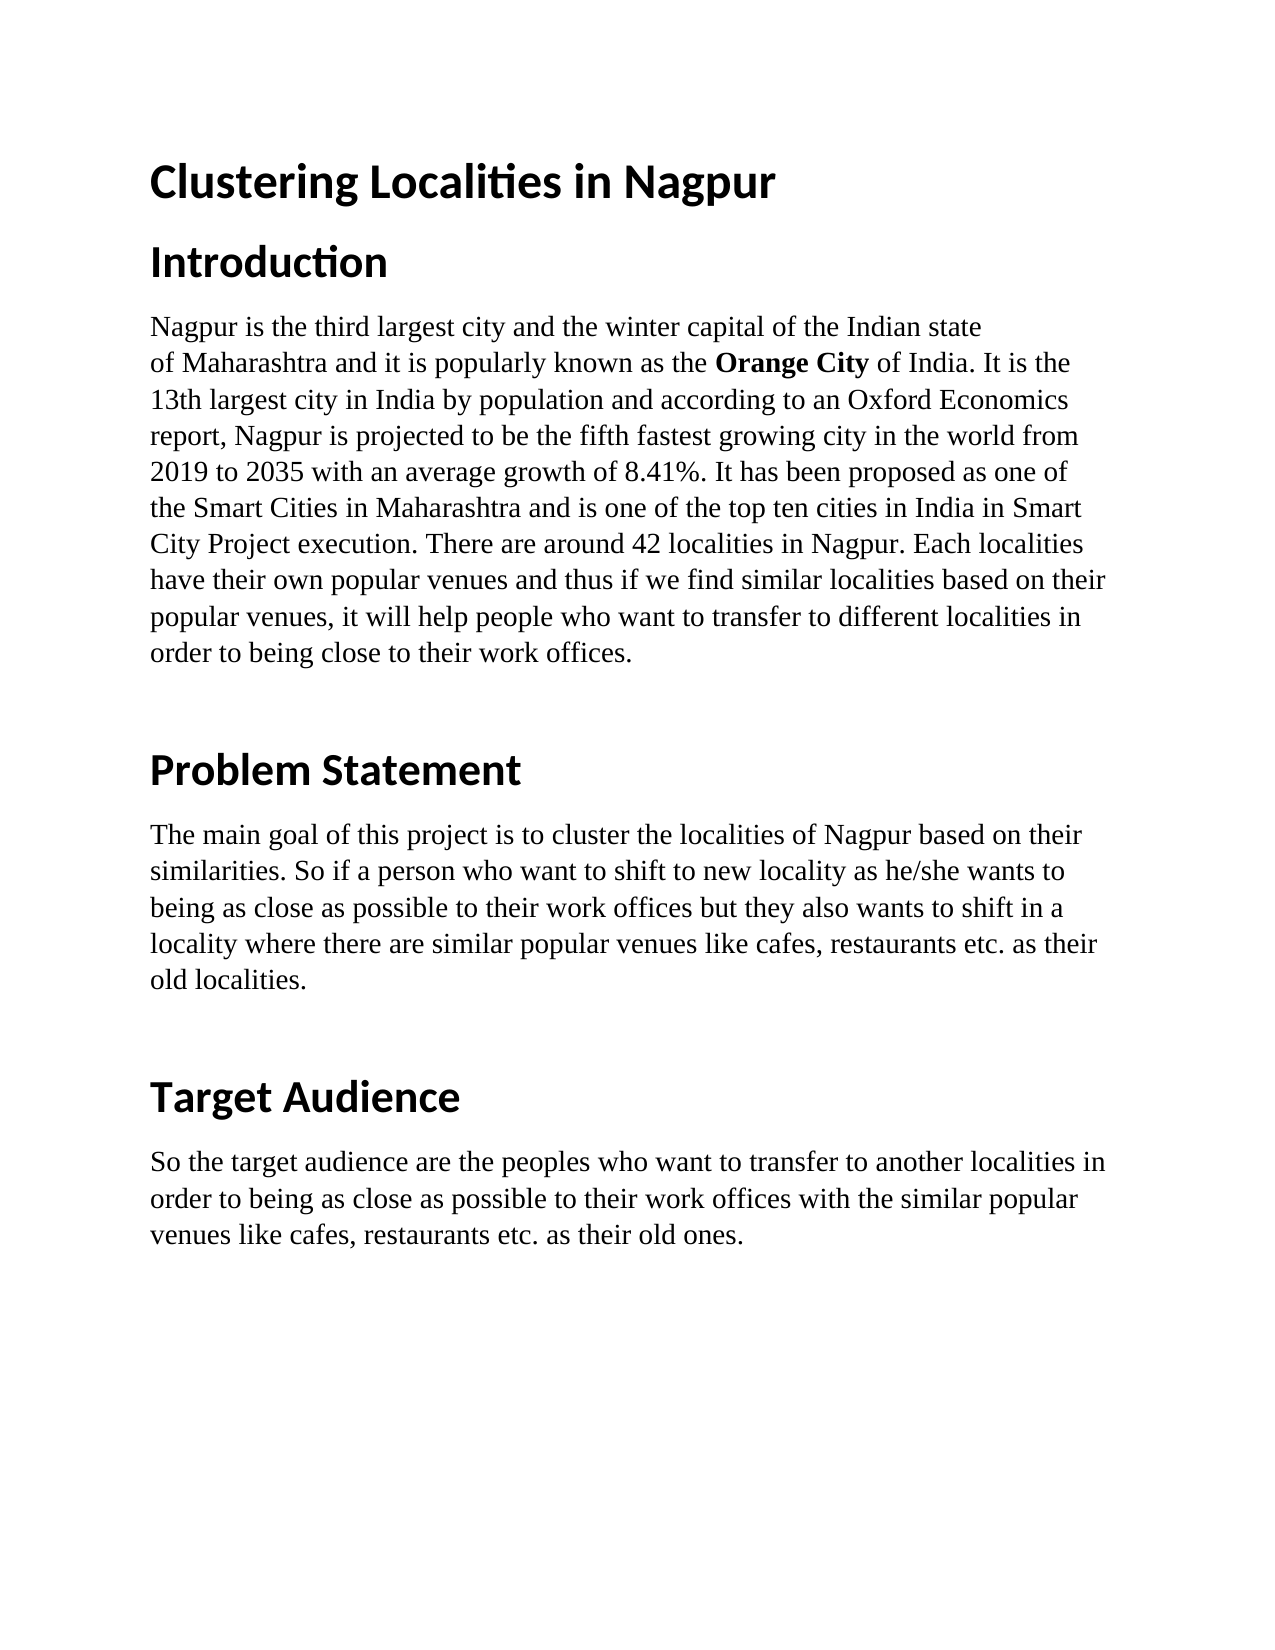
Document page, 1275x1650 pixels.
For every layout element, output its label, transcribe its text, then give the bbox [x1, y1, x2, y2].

text So the target audience are the peoples who want to transfer to another localities in order to being as close as possible to their work offices with the similar popular venues like cafes, restaurants etc. as their old ones. [150, 1144, 1125, 1250]
text Introduction [150, 232, 1125, 288]
text Target Audience [150, 1068, 1125, 1123]
text The main goal of this project is to cluster the localities of Nagpur based on their similarities. So if a person who want to shift to new locality as he/she wants to being as close as possible to their work offices but they also wants to shift in a locality where there are similar popular venues like cafes, restaurants etc. as their old localities. [150, 817, 1125, 996]
text Nagpur is the third largest city and the winter capital of the Indian state of Maharashtra and it is popularly known as the Orange City of India. It is the 13th largest city in India by population and according to an Oxford Economics report, Nagpur is projected to be the fifth fastest growing city in the world from 2019 to 2035 with an average growth of 8.41%. It has been proposed as one of the Smart Cities in Maharashtra and is one of the top ten cities in India in Smart City Project execution. There are around 42 localities in Nagpur. Each localities have their own popular venues and thus if we find similar localities based on their popular venues, it will help people who want to transfer to different localities in order to being close to their work offices. [150, 309, 1125, 668]
text Clustering Localities in Nagpur [150, 150, 1125, 211]
text Problem Statement [150, 740, 1125, 796]
